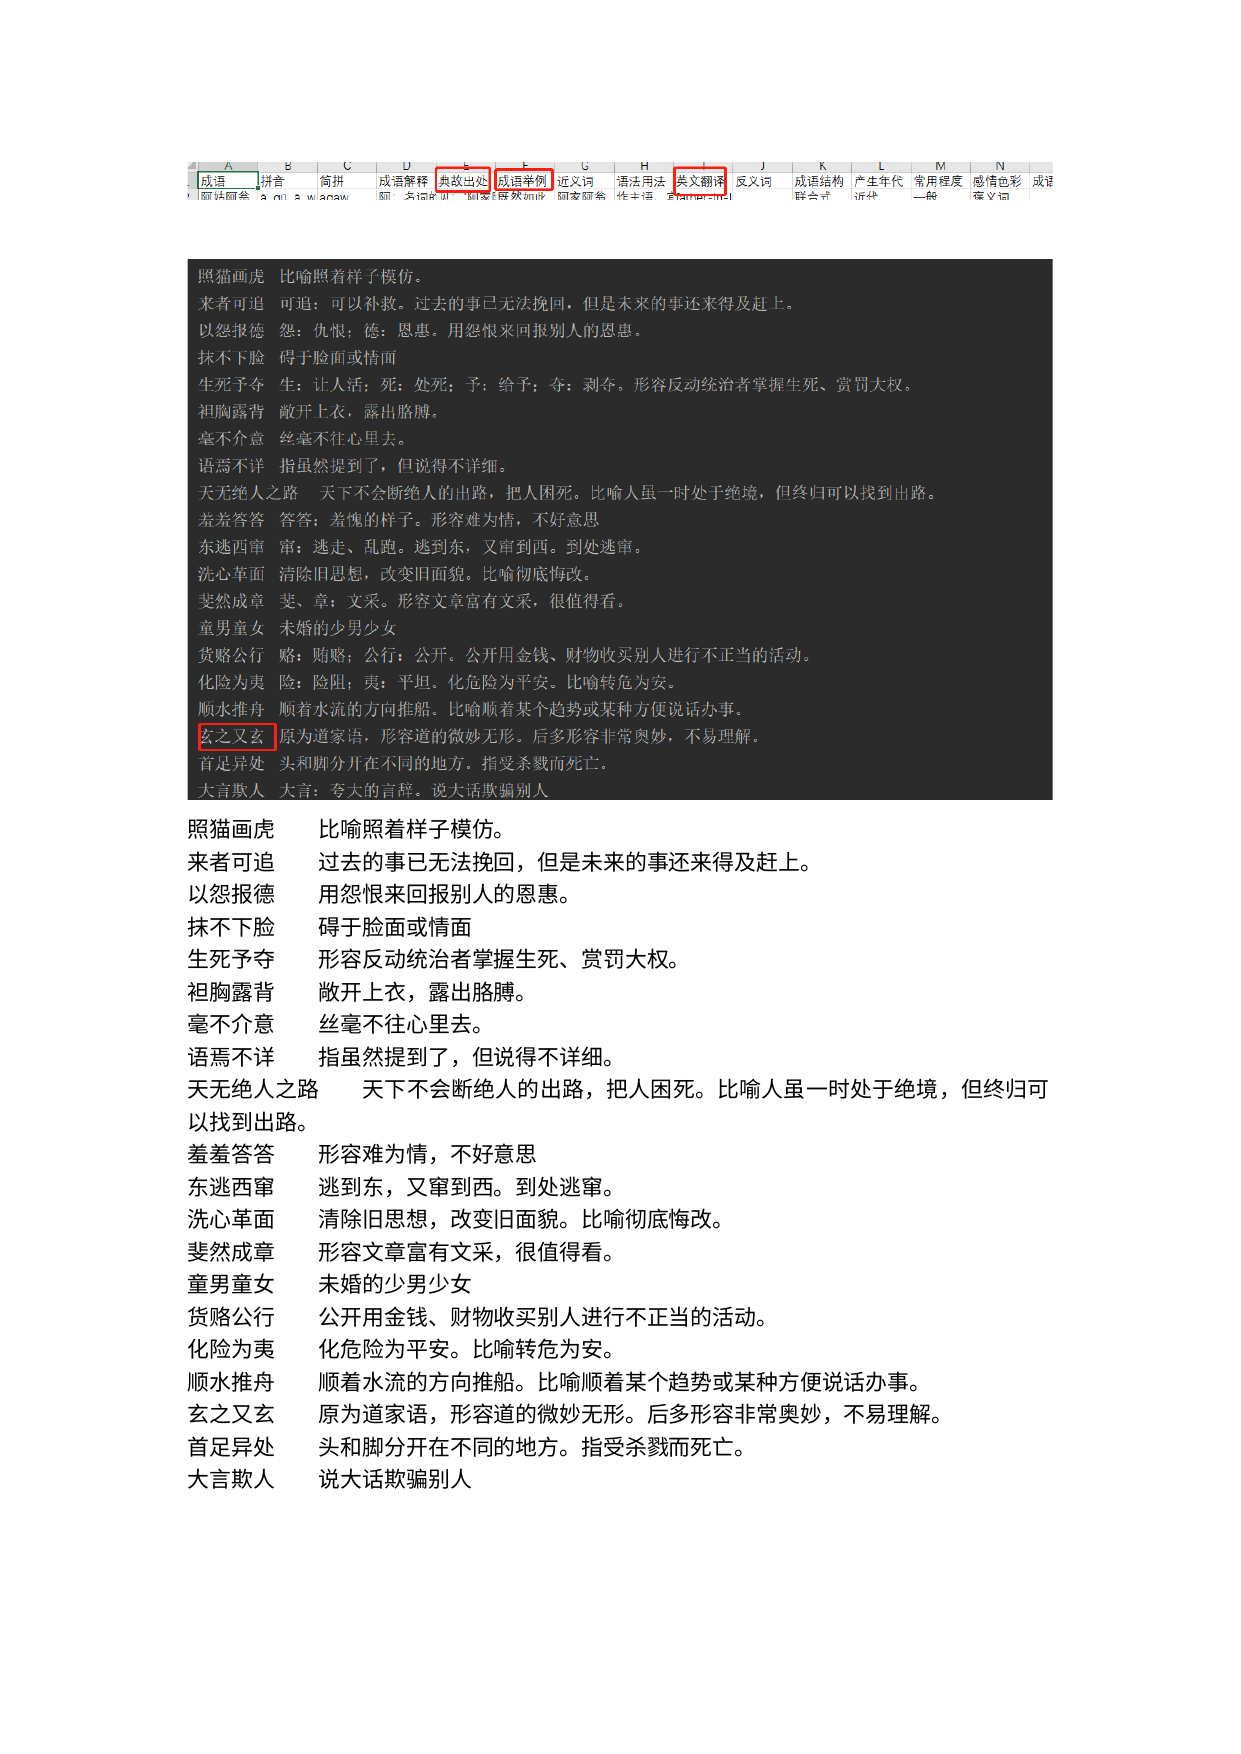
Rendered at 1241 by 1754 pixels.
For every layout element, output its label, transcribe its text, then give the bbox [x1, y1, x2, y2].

text 童男童女 未婚的少男少女 [187, 1267, 1053, 1299]
text 羞羞答答 形容难为情，不好意思 [187, 1137, 1053, 1169]
text 顺水推舟 顺着水流的方向推船。比喻顺着某个趋势或某种方便说话办事。 [187, 1364, 1053, 1397]
text 洗心革面 清除旧思想，改变旧面貌。比喻彻底悔改。 [187, 1202, 1053, 1234]
text 生死予夺 形容反动统治者掌握生死、赏罚大权。 [187, 942, 1053, 974]
text 照猫画虎 比喻照着样子模仿。 [187, 812, 1053, 844]
text 货赂公行 公开用金钱、财物收买别人进行不正当的活动。 [187, 1299, 1053, 1332]
picture [187, 162, 1053, 200]
text 大言欺人 说大话欺骗别人 [187, 1462, 1053, 1494]
text 斐然成章 形容文章富有文采，很值得看。 [187, 1234, 1053, 1267]
text 语焉不详 指虽然提到了，但说得不详细。 [187, 1039, 1053, 1072]
text 来者可追 过去的事已无法挽回，但是未来的事还来得及赶上。 [187, 844, 1053, 877]
text 首足异处 头和脚分开在不同的地方。指受杀戮而死亡。 [187, 1429, 1053, 1462]
text 玄之又玄 原为道家语，形容道的微妙无形。后多形容非常奥妙，不易理解。 [187, 1397, 1053, 1429]
text 天无绝人之路 天下不会断绝人的出路，把人困死。比喻人虽一时处于绝境，但终归可以找到出路。 [187, 1072, 1053, 1137]
text 毫不介意 丝毫不往心里去。 [187, 1007, 1053, 1039]
text 东逃西窜 逃到东，又窜到西。到处逃窜。 [187, 1169, 1053, 1202]
picture [187, 259, 1053, 800]
text 袒胸露背 敞开上衣，露出胳膊。 [187, 974, 1053, 1007]
text 化险为夷 化危险为平安。比喻转危为安。 [187, 1332, 1053, 1364]
text 抹不下脸 碍于脸面或情面 [187, 909, 1053, 942]
text 以怨报德 用怨恨来回报别人的恩惠。 [187, 877, 1053, 909]
